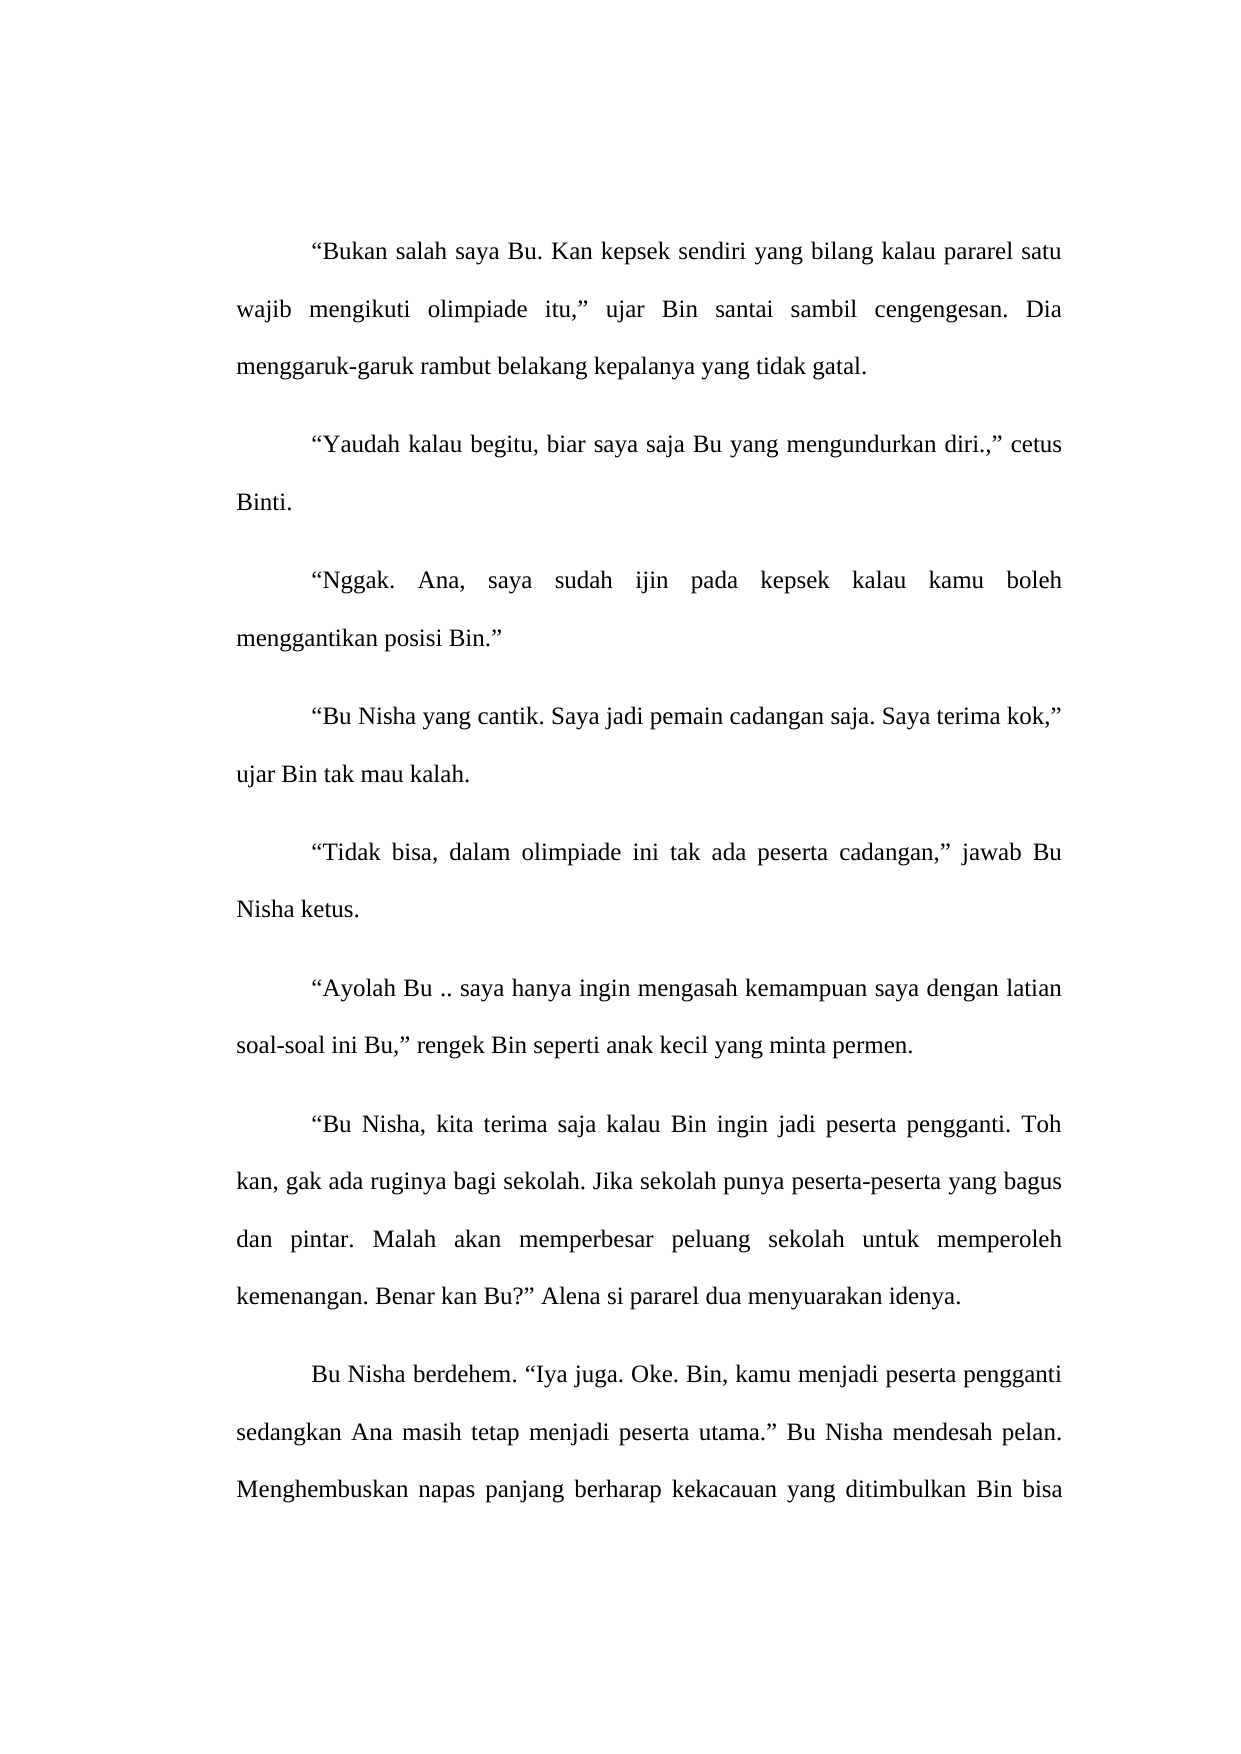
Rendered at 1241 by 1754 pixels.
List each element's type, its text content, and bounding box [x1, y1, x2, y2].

text “Ayolah Bu .. saya hanya ingin mengasah kemampuan saya dengan latian soal-soal ini Bu,” rengek Bin seperti anak kecil yang minta permen. [236, 973, 1063, 1059]
text “Bukan salah saya Bu. Kan kepsek sendiri yang bilang kalau pararel satu wajib mengikuti olimpiade itu,” ujar Bin santai sambil cengengesan. Dia menggaruk-garuk rambut belakang kepalanya yang tidak gatal. [236, 236, 1063, 380]
text “Tidak bisa, dalam olimpiade ini tak ada peserta cadangan,” jawab Bu Nisha ketus. [236, 837, 1063, 923]
text “Bu Nisha yang cantik. Saya jadi pemain cadangan saja. Saya terima kok,” ujar Bin tak mau kalah. [236, 701, 1063, 787]
text “Nggak. Ana, saya sudah ijin pada kepsek kalau kamu boleh menggantikan posisi Bin.” [236, 565, 1063, 652]
text “Bu Nisha, kita terima saja kalau Bin ingin jadi peserta pengganti. Toh kan, gak ada ruginya bagi sekolah. Jika sekolah punya peserta-peserta yang bagus dan pintar. Malah akan memperbesar peluang sekolah untuk memperoleh kemenangan. Benar kan Bu?” Alena si pararel dua menyuarakan idenya. [236, 1109, 1063, 1310]
text “Yaudah kalau begitu, biar saya saja Bu yang mengundurkan diri.,” cetus Binti. [236, 429, 1063, 516]
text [236, 1359, 1063, 1503]
